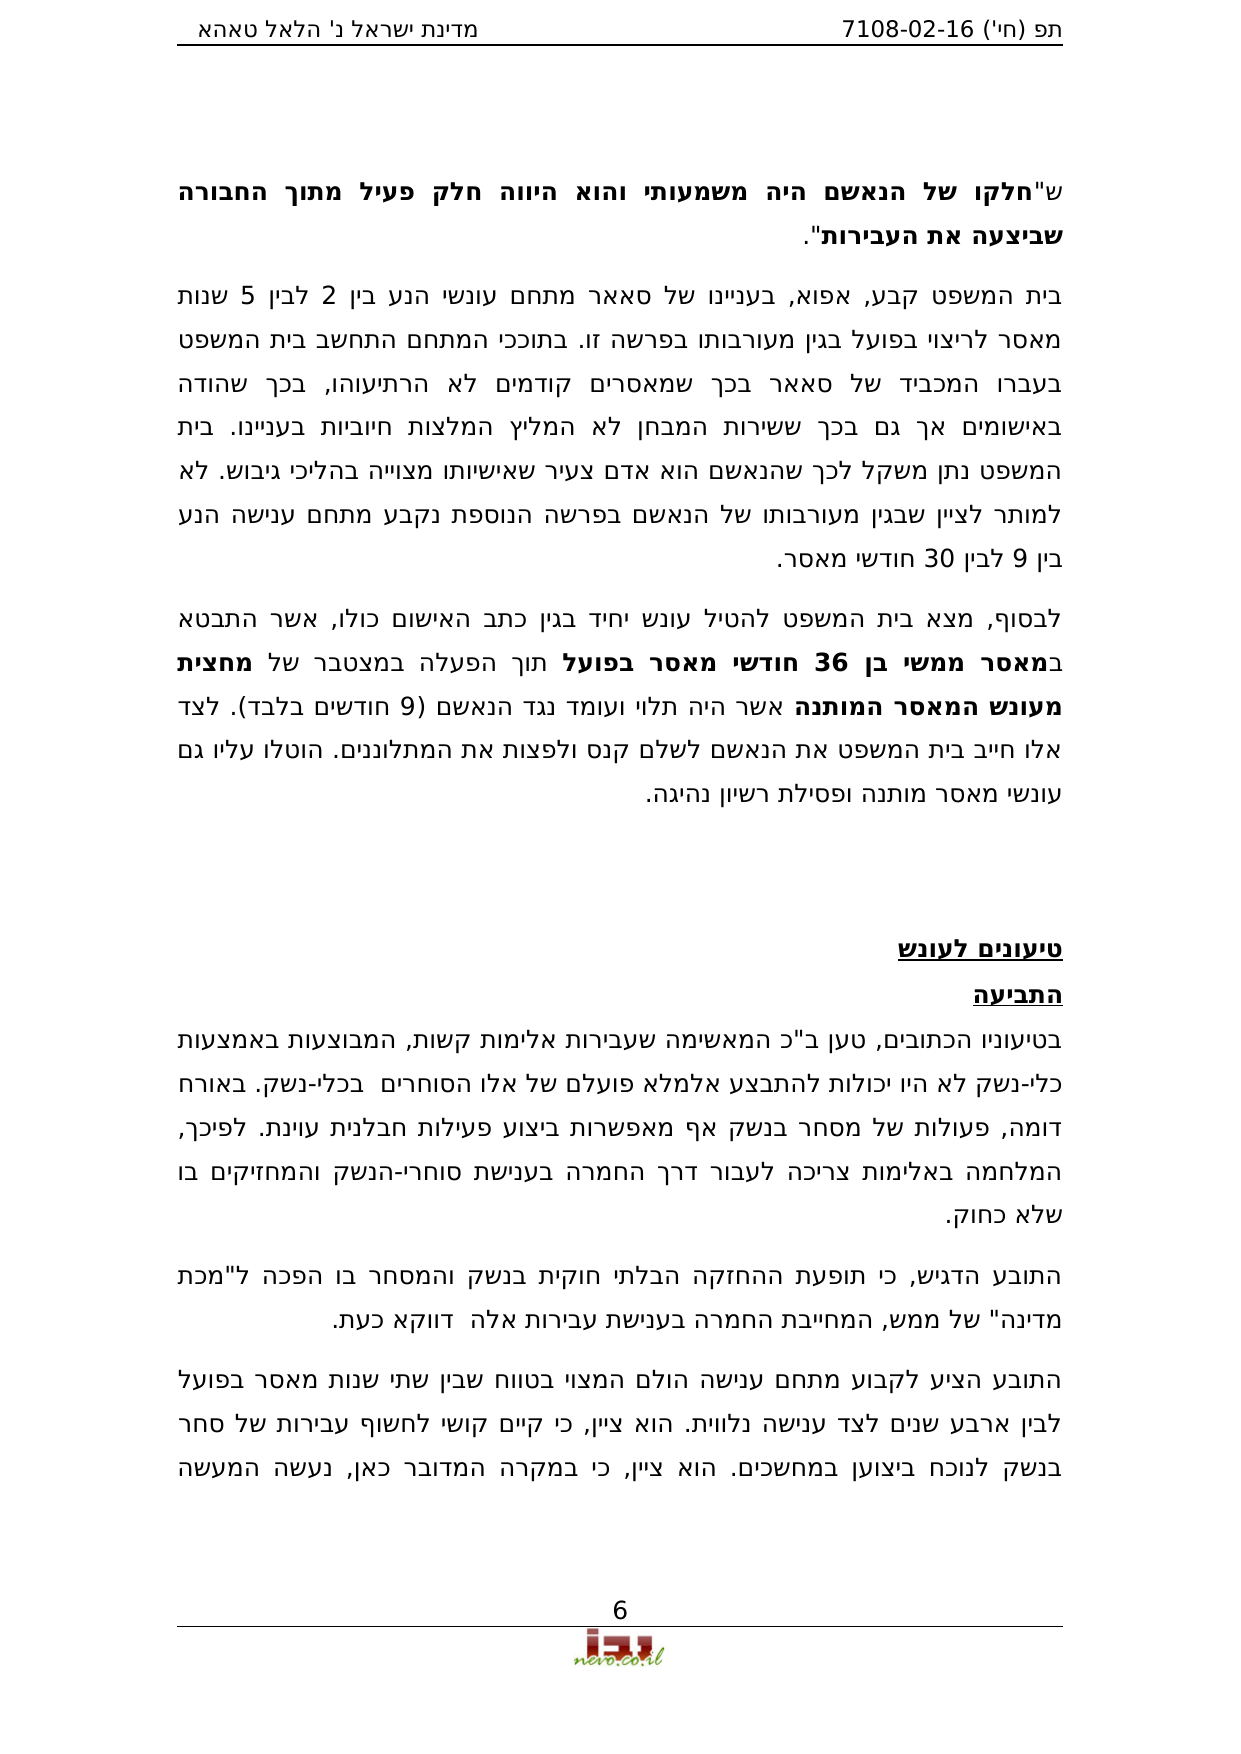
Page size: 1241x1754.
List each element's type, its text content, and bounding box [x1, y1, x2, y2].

text בטיעוניו הכתובים, טען ב"כ המאשימה שעבירות אלימות קשות, המבוצעות באמצעות כלי-נשק לא היו יכולות להתבצע אלמלא פועלם של אלו הסוחרים בכלי-נשק. באורח דומה, פעולות של מסחר בנשק אף מאפשרות ביצוע פעילות חבלנית עוינת. לפיכך, המלחמה באלימות צריכה לעבור דרך החמרה בענישת סוחרי-הנשק והמחזיקים בו שלא כחוק. [177, 1026, 1063, 1230]
picture [574, 1628, 666, 1667]
text לבסוף, מצא בית המשפט להטיל עונש יחיד בגין כתב האישום כולו, אשר התבטא במאסר ממשי בן 36 חודשי מאסר בפועל תוך הפעלה במצטבר של מחצית מעונש המאסר המותנה אשר היה תלוי ועומד נגד הנאשם (9 חודשים בלבד). לצד אלו חייב בית המשפט את הנאשם לשלם קנס ולפצות את המתלוננים. הוטלו עליו גם עונשי מאסר מותנה ופסילת רשיון נהיגה. [177, 604, 1063, 808]
text טיעונים לעונש [177, 934, 1063, 963]
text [177, 177, 1063, 250]
text התובע הדגיש, כי תופעת ההחזקה הבלתי חוקית בנשק והמסחר בו הפכה ל"מכת מדינה" של ממש, המחייבת החמרה בענישת עבירות אלה דווקא כעת. [177, 1261, 1063, 1334]
text התביעה [177, 980, 1063, 1009]
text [177, 1365, 1063, 1482]
text בית המשפט קבע, אפוא, בעניינו של סאאר מתחם עונשי הנע בין 2 לבין 5 שנות מאסר לריצוי בפועל בגין מעורבותו בפרשה זו. בתוככי המתחם התחשב בית המשפט בעברו המכביד של סאאר בכך שמאסרים קודמים לא הרתיעוהו, בכך שהודה באישומים אך גם בכך ששירות המבחן לא המליץ המלצות חיוביות בעניינו. בית המשפט נתן משקל לכך שהנאשם הוא אדם צעיר שאישיותו מצוייה בהליכי גיבוש. לא למותר לציין שבגין מעורבותו של הנאשם בפרשה הנוספת נקבע מתחם ענישה הנע בין 9 לבין 30 חודשי מאסר. [177, 281, 1063, 573]
